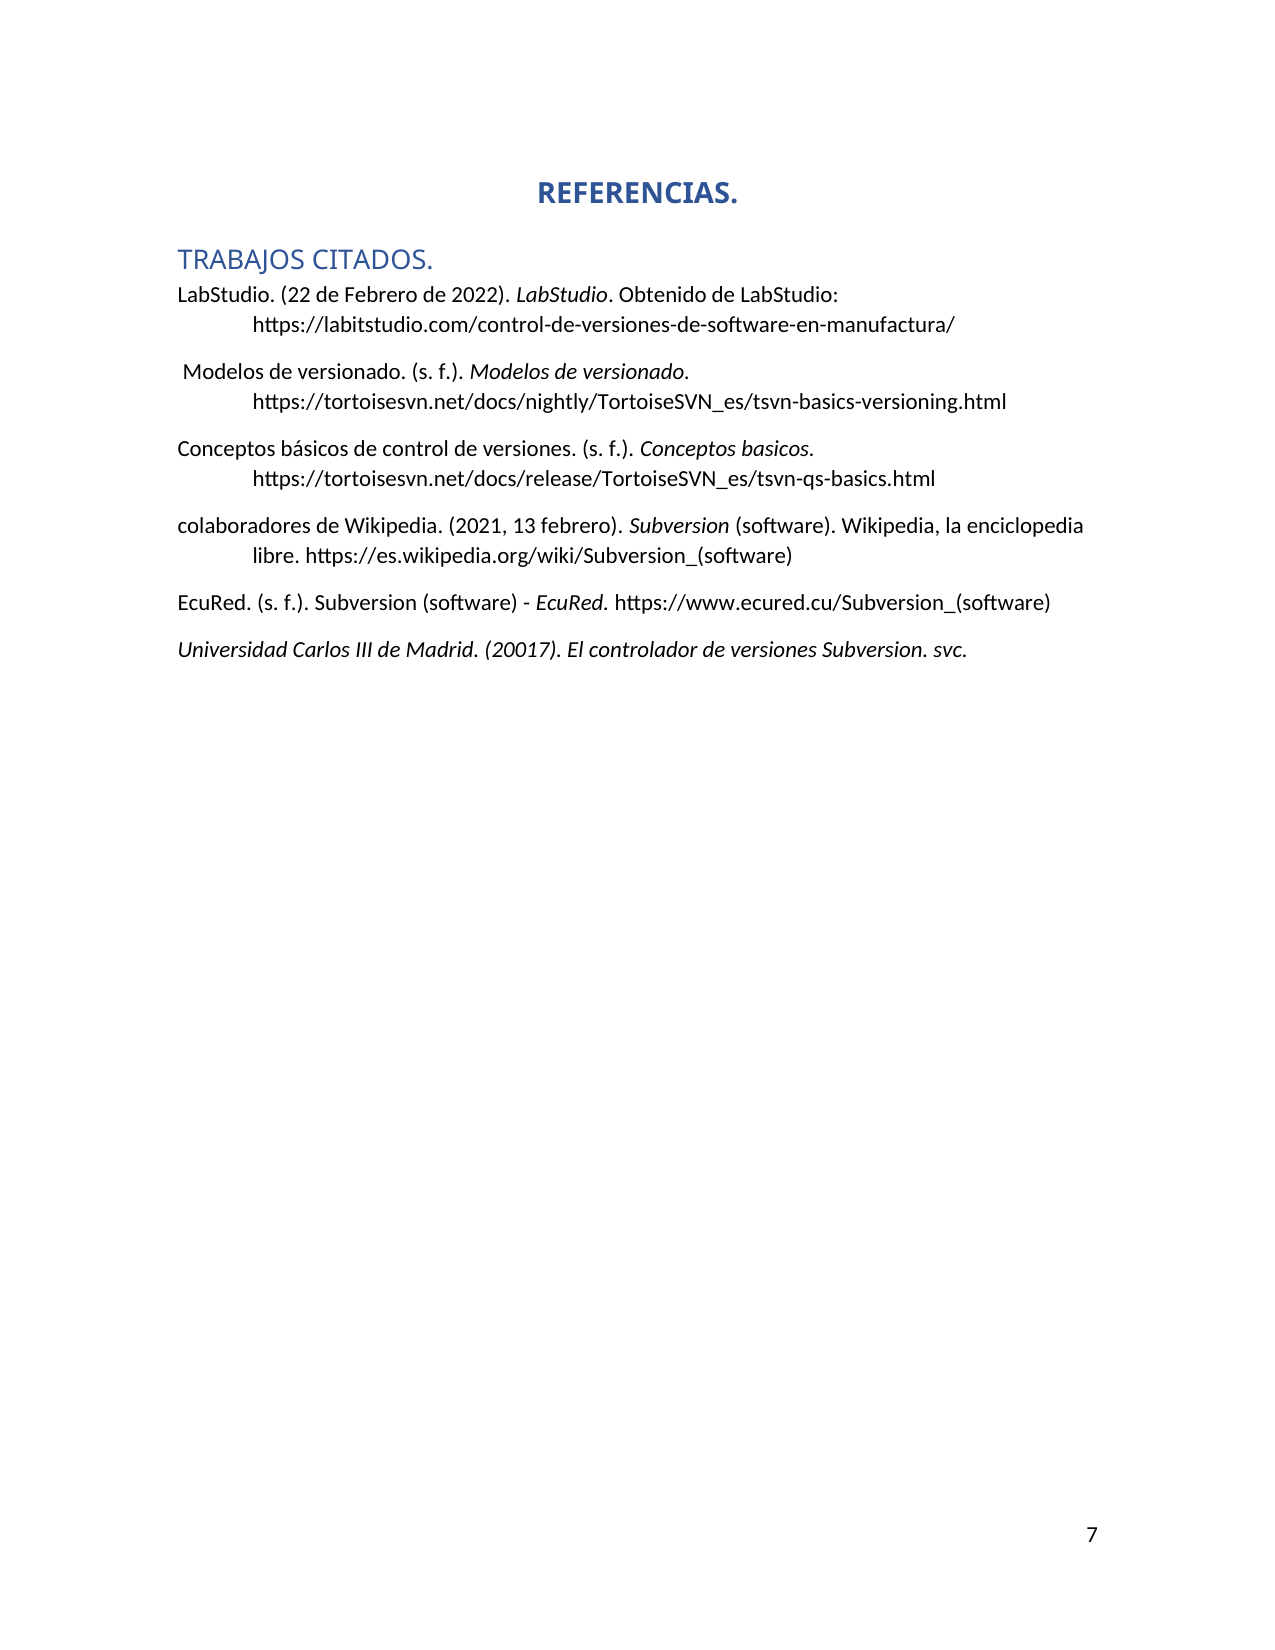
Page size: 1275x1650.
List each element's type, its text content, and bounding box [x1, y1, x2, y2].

subtitle REFERENCIAS. [177, 173, 1098, 212]
